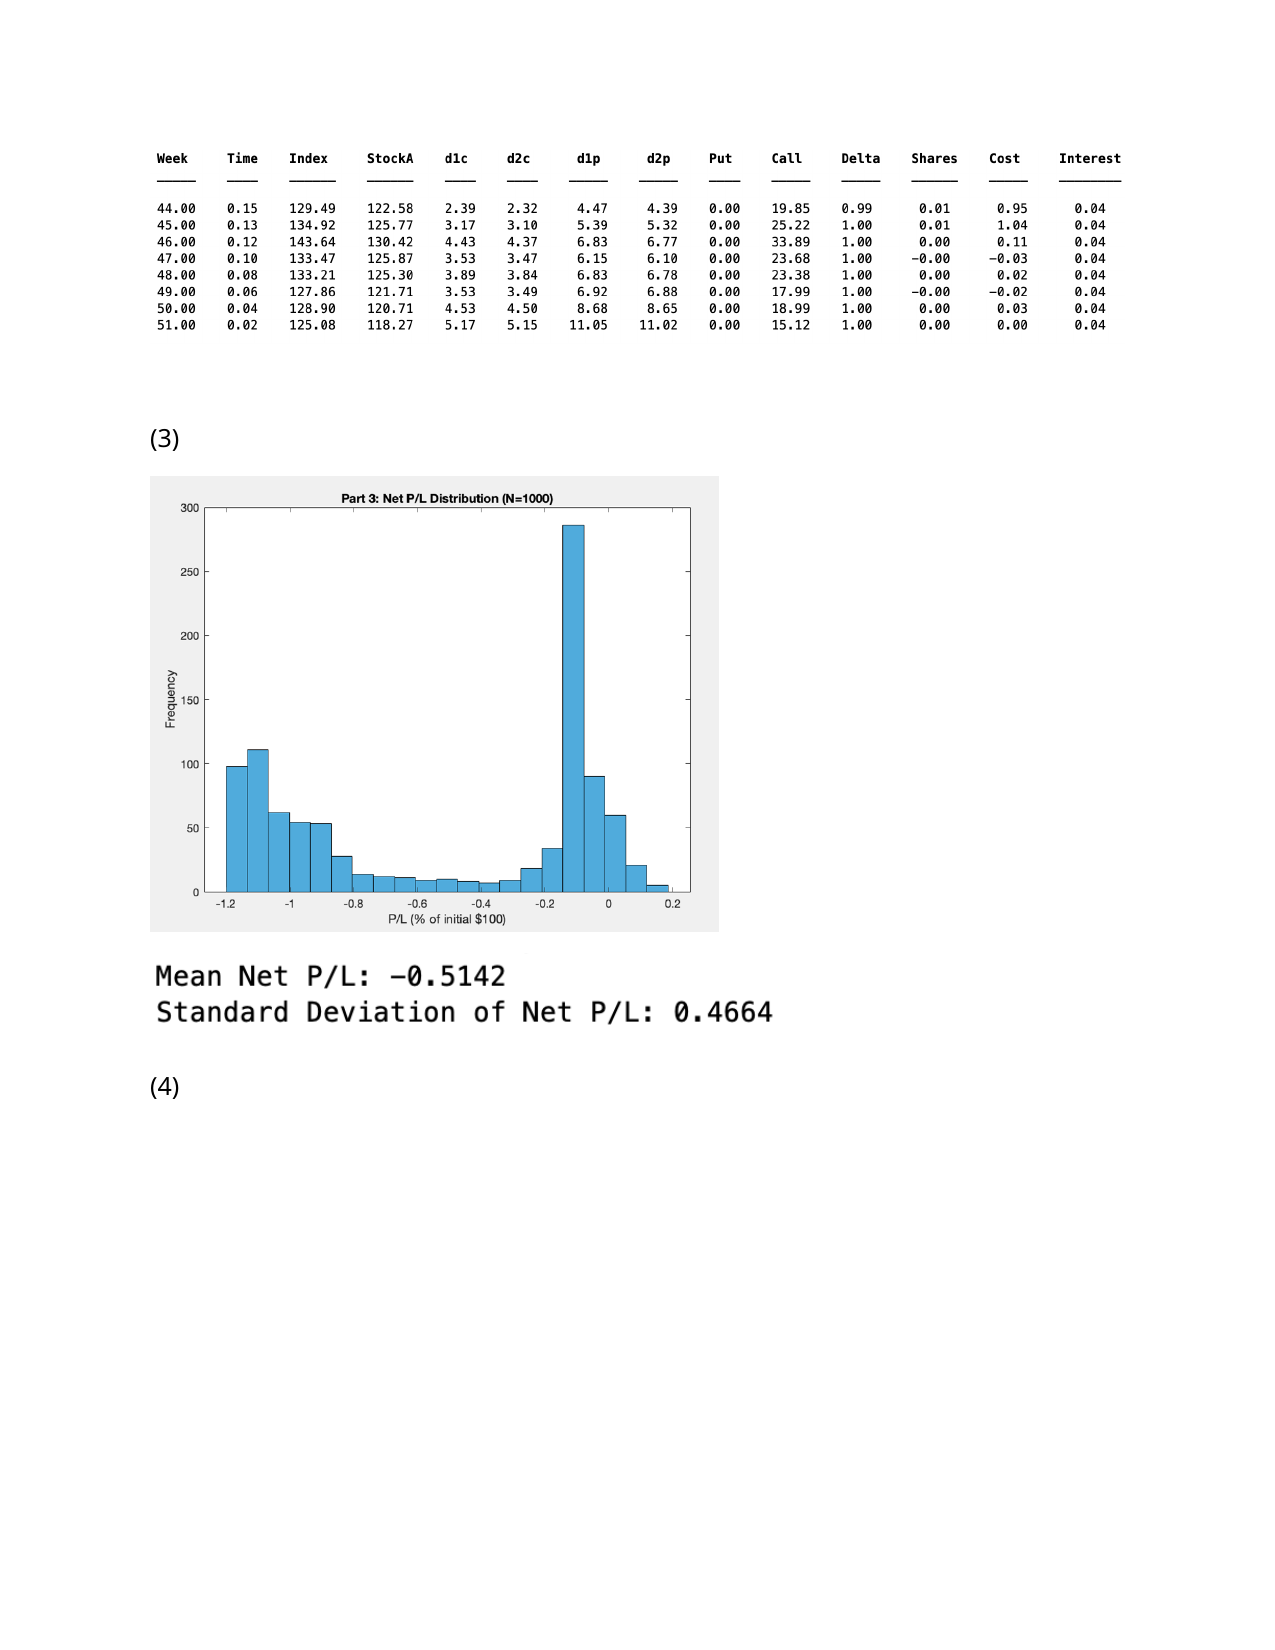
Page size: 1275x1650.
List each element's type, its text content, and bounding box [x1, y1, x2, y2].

text (4) [150, 1068, 1125, 1103]
text (3) [150, 421, 1125, 455]
picture [150, 150, 1125, 344]
picture [150, 476, 719, 932]
picture [150, 953, 784, 1047]
